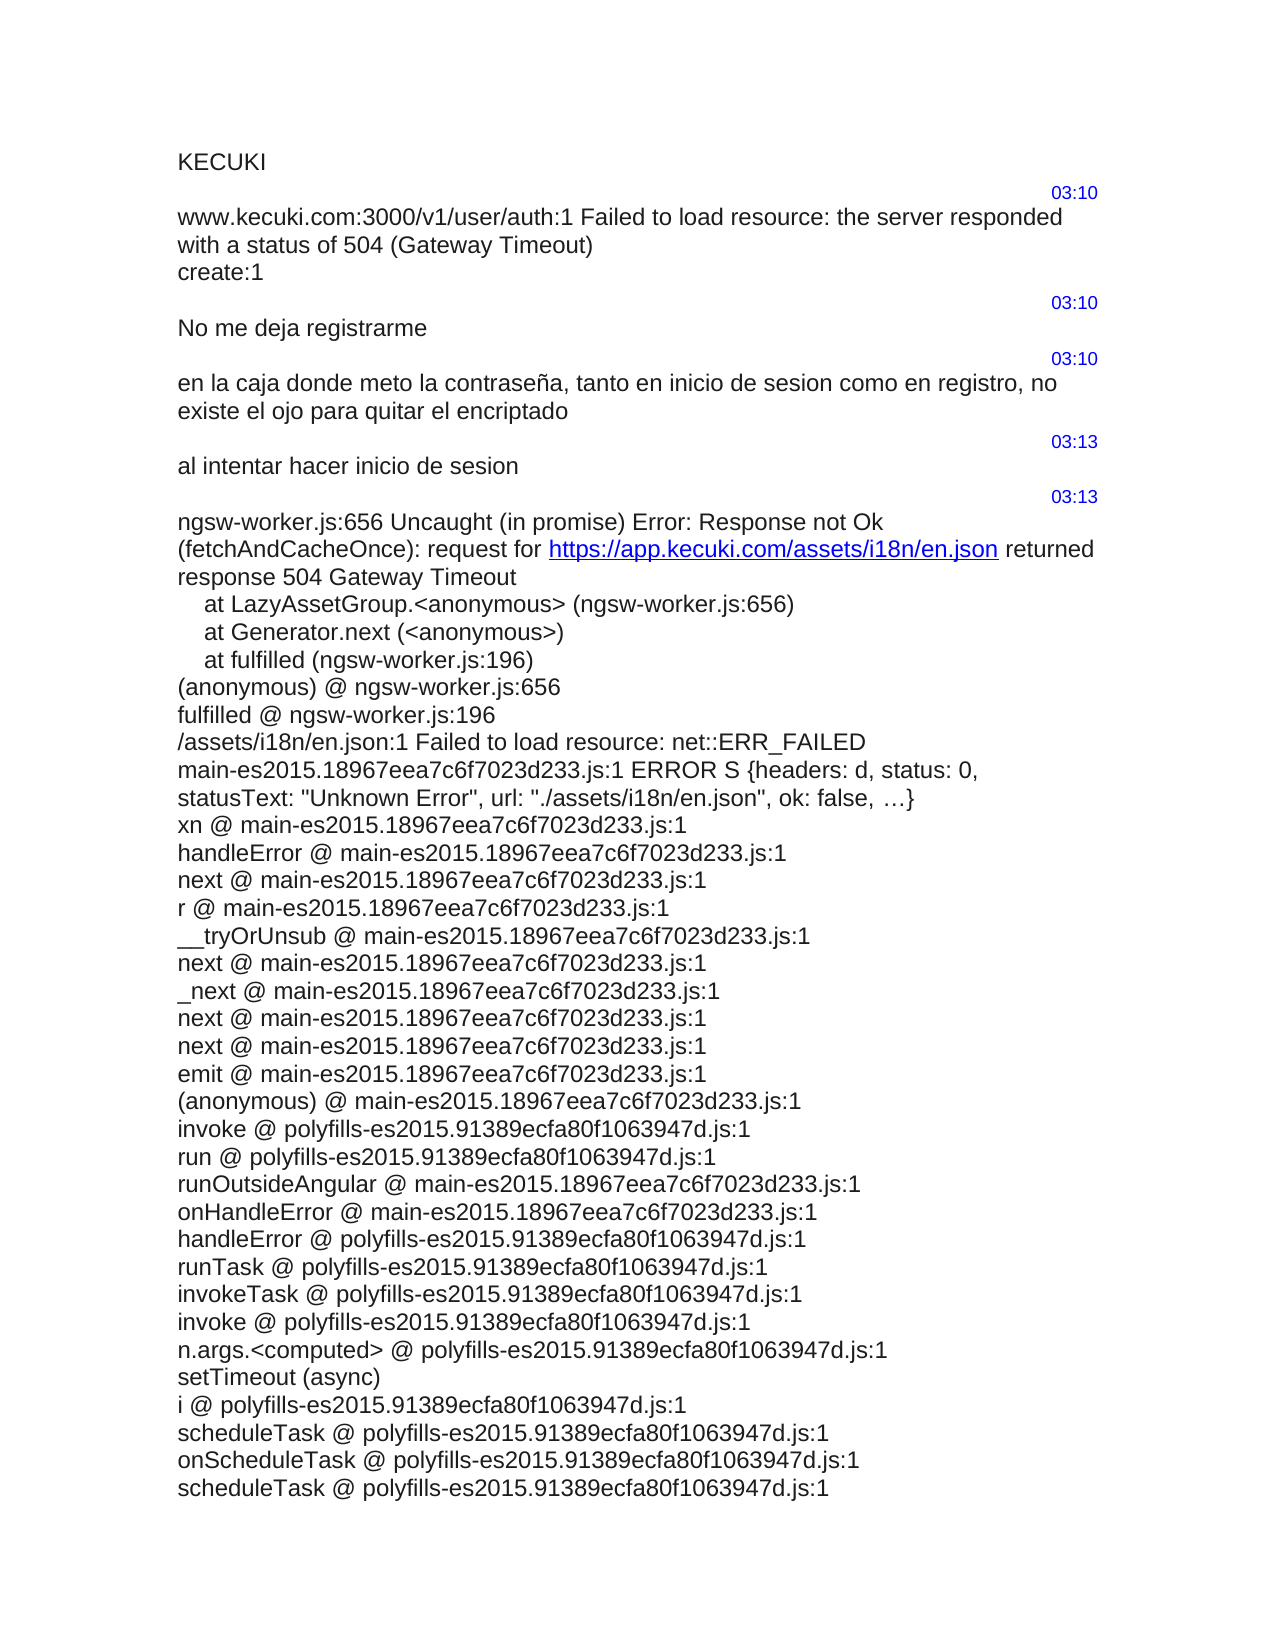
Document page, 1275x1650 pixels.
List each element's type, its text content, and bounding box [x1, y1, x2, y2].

text 03:13 [177, 486, 1098, 507]
text 03:13 [177, 431, 1098, 452]
text 03:10 [177, 292, 1098, 314]
text 03:10 [177, 181, 1098, 203]
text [177, 507, 1098, 1501]
text en la caja donde meto la contraseña, tanto en inicio de sesion como en registro, no existe el ojo para quitar el encriptado [177, 369, 1098, 424]
text 03:10 [177, 347, 1098, 369]
text al intentar hacer inicio de sesion [177, 452, 1098, 480]
text No me deja registrarme [177, 314, 1098, 341]
text KECUKI [177, 148, 1098, 175]
text www.kecuki.com:3000/v1/user/auth:1 Failed to load resource: the server responded with a status of 504 (Gateway Timeout) create:1 [177, 203, 1098, 286]
